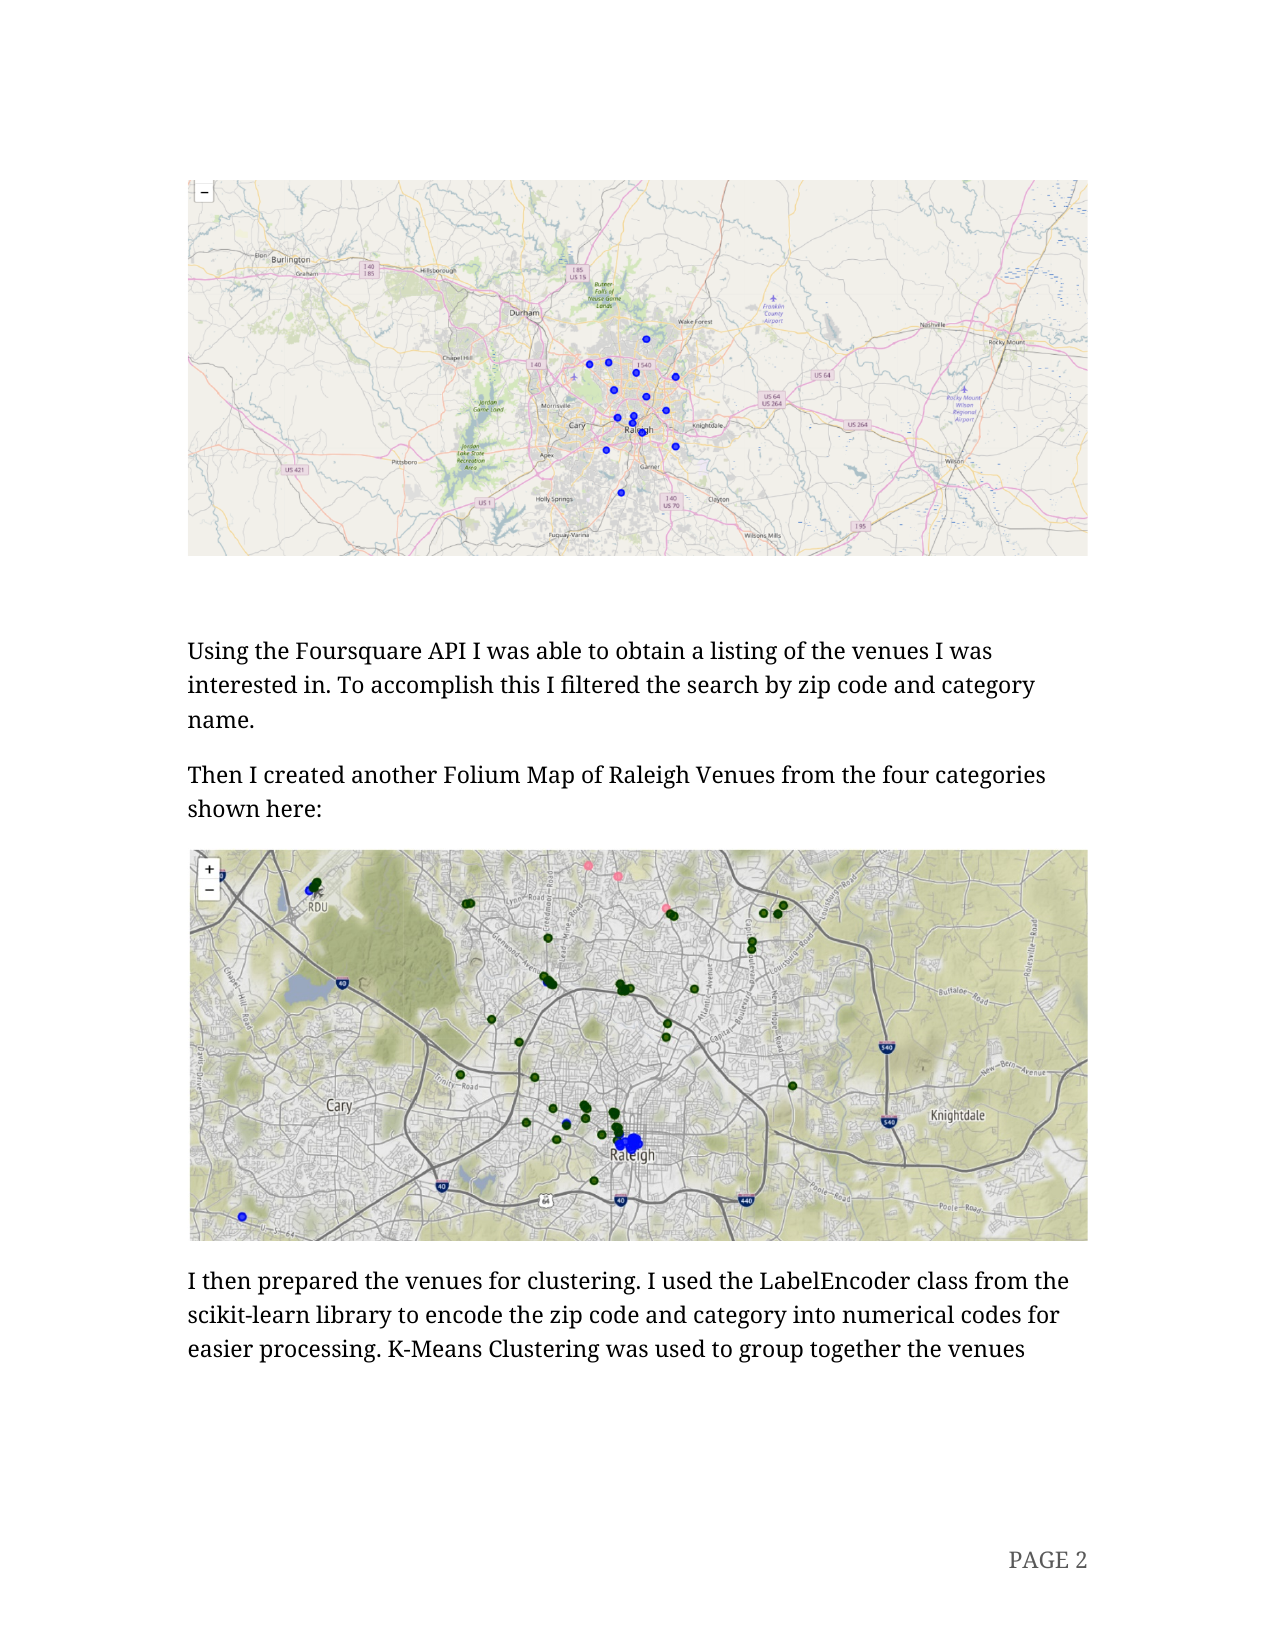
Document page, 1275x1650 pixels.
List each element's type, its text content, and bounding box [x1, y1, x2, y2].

picture [187, 848, 1088, 1241]
text Using the Foursquare API I was able to obtain a listing of the venues I was interested in. To accomplish this I filtered the search by zip code and category name. [187, 635, 1087, 735]
text I then prepared the venues for clustering. I used the LabelEncoder class from the scikit-learn library to encode the zip code and category into numerical codes for easier processing. K-Means Clustering was used to group together the venues [187, 1265, 1087, 1365]
picture [187, 180, 1088, 556]
text Then I created another Folium Map of Raleigh Venues from the four categories shown here: [187, 759, 1087, 824]
